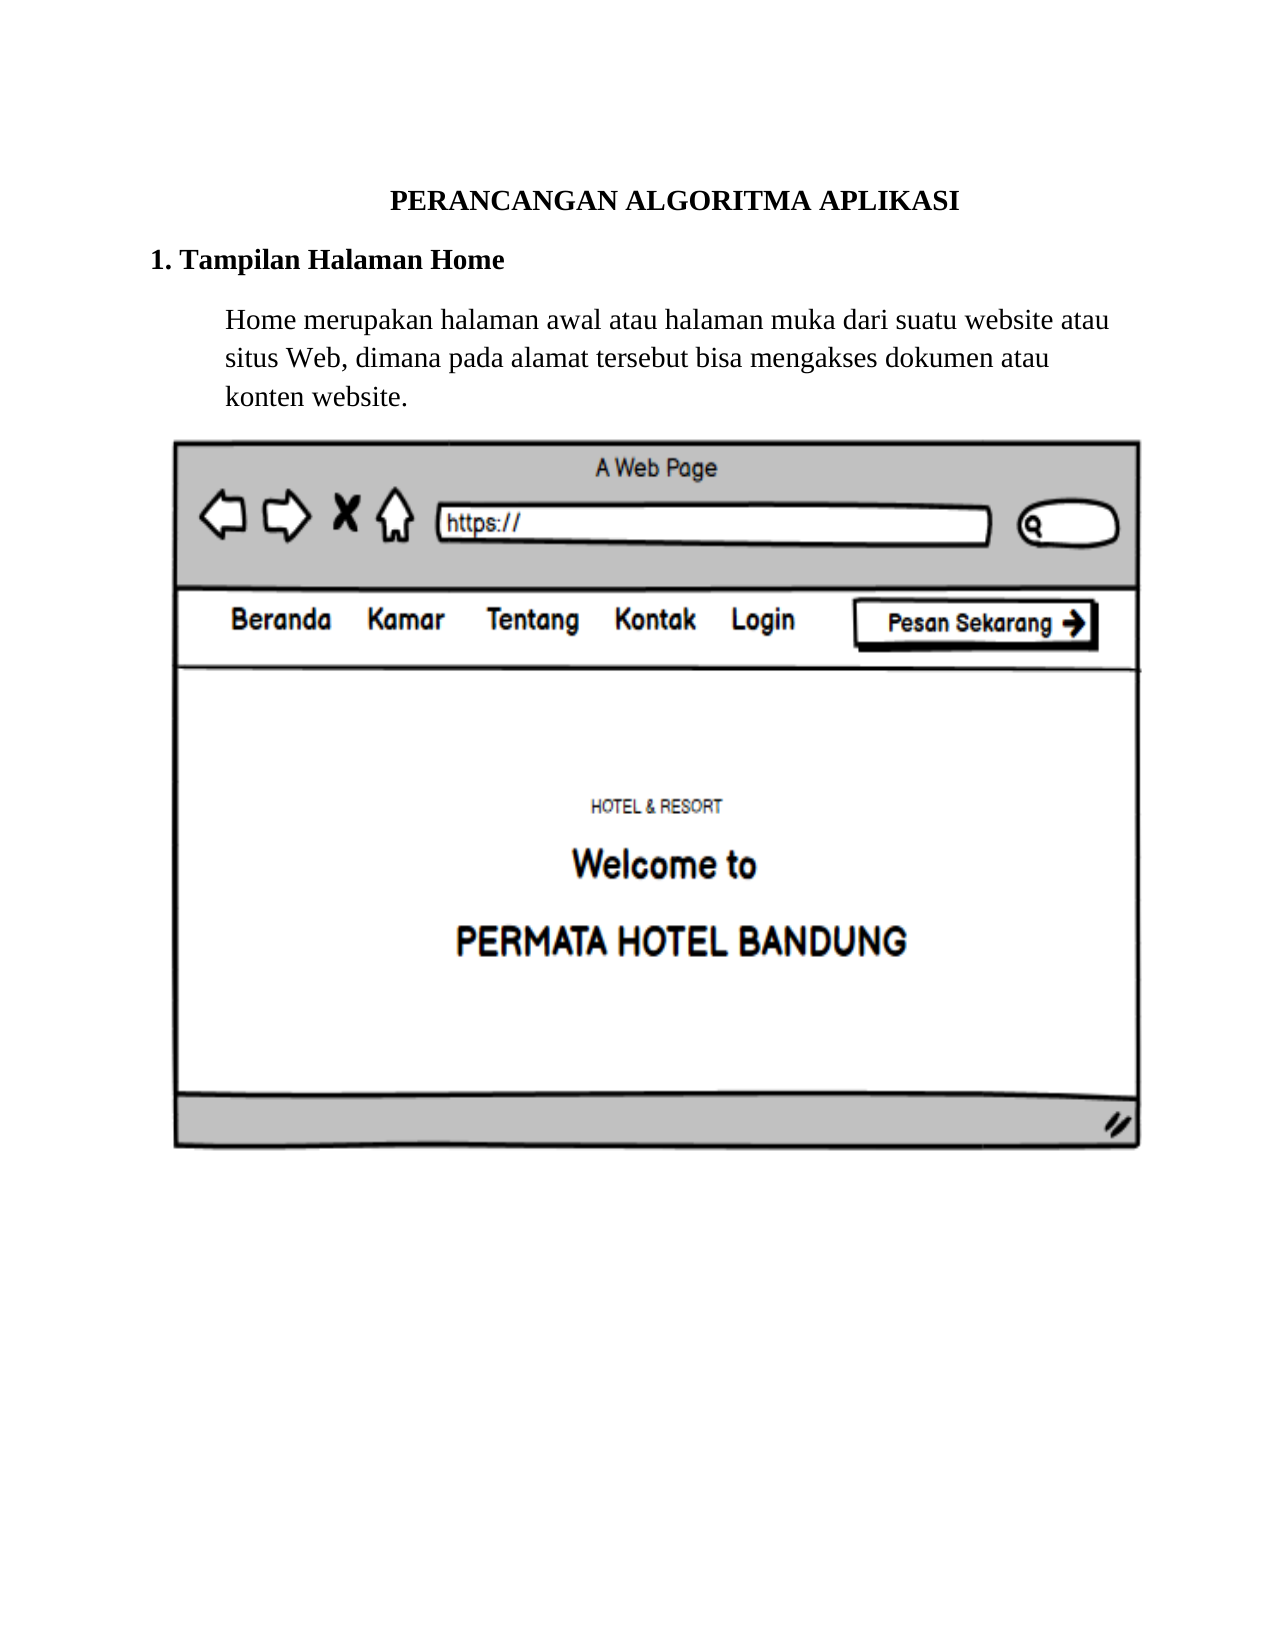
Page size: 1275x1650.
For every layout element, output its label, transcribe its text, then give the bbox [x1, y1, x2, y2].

picture [150, 438, 1154, 1161]
text 1. Tampilan Halaman Home [150, 242, 1125, 276]
text Home merupakan halaman awal atau halaman muka dari suatu website atau situs Web, dimana pada alamat tersebut bisa mengakses dokumen atau konten website. [225, 302, 1125, 412]
list PERANCANGAN ALGORITMA APLIKASI [225, 183, 1125, 217]
